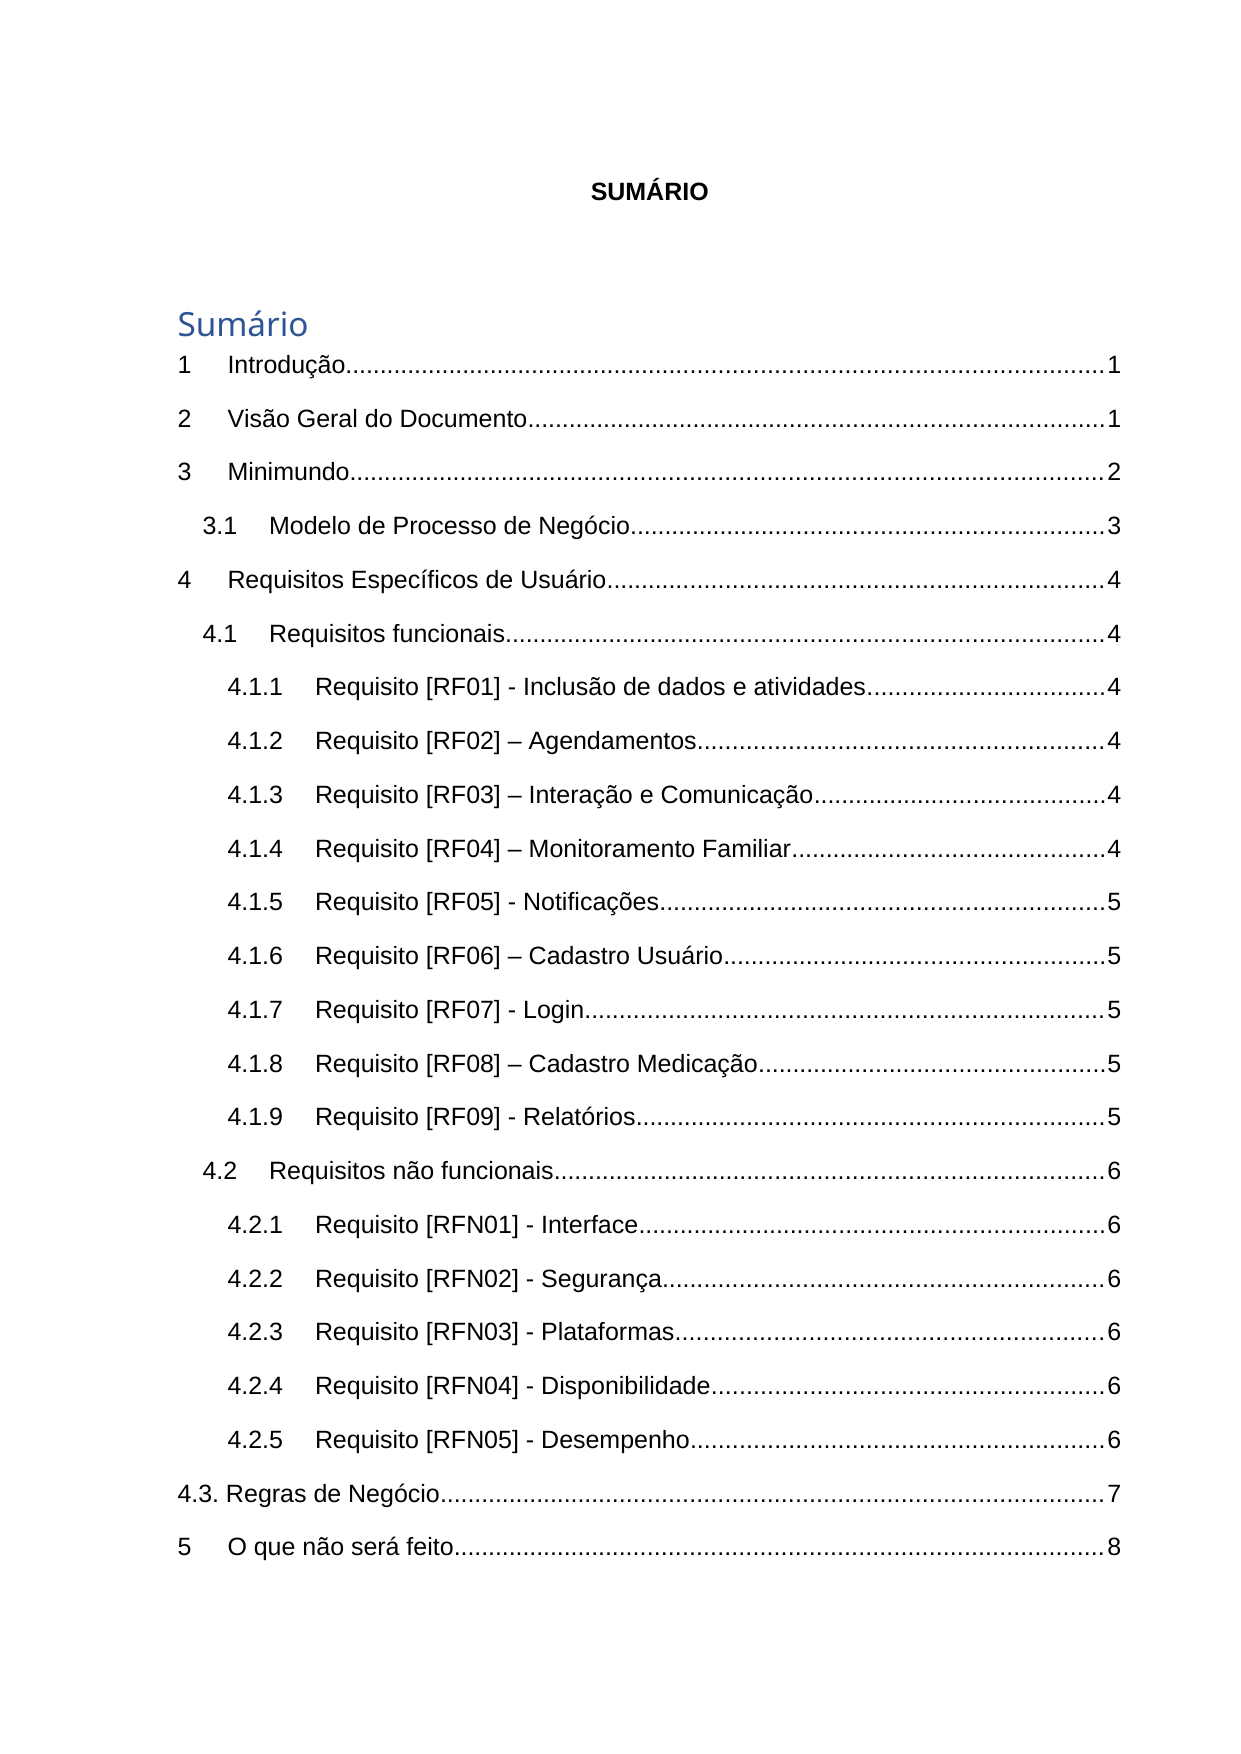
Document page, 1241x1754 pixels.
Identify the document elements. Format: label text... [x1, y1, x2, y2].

text SUMÁRIO [177, 177, 1122, 206]
